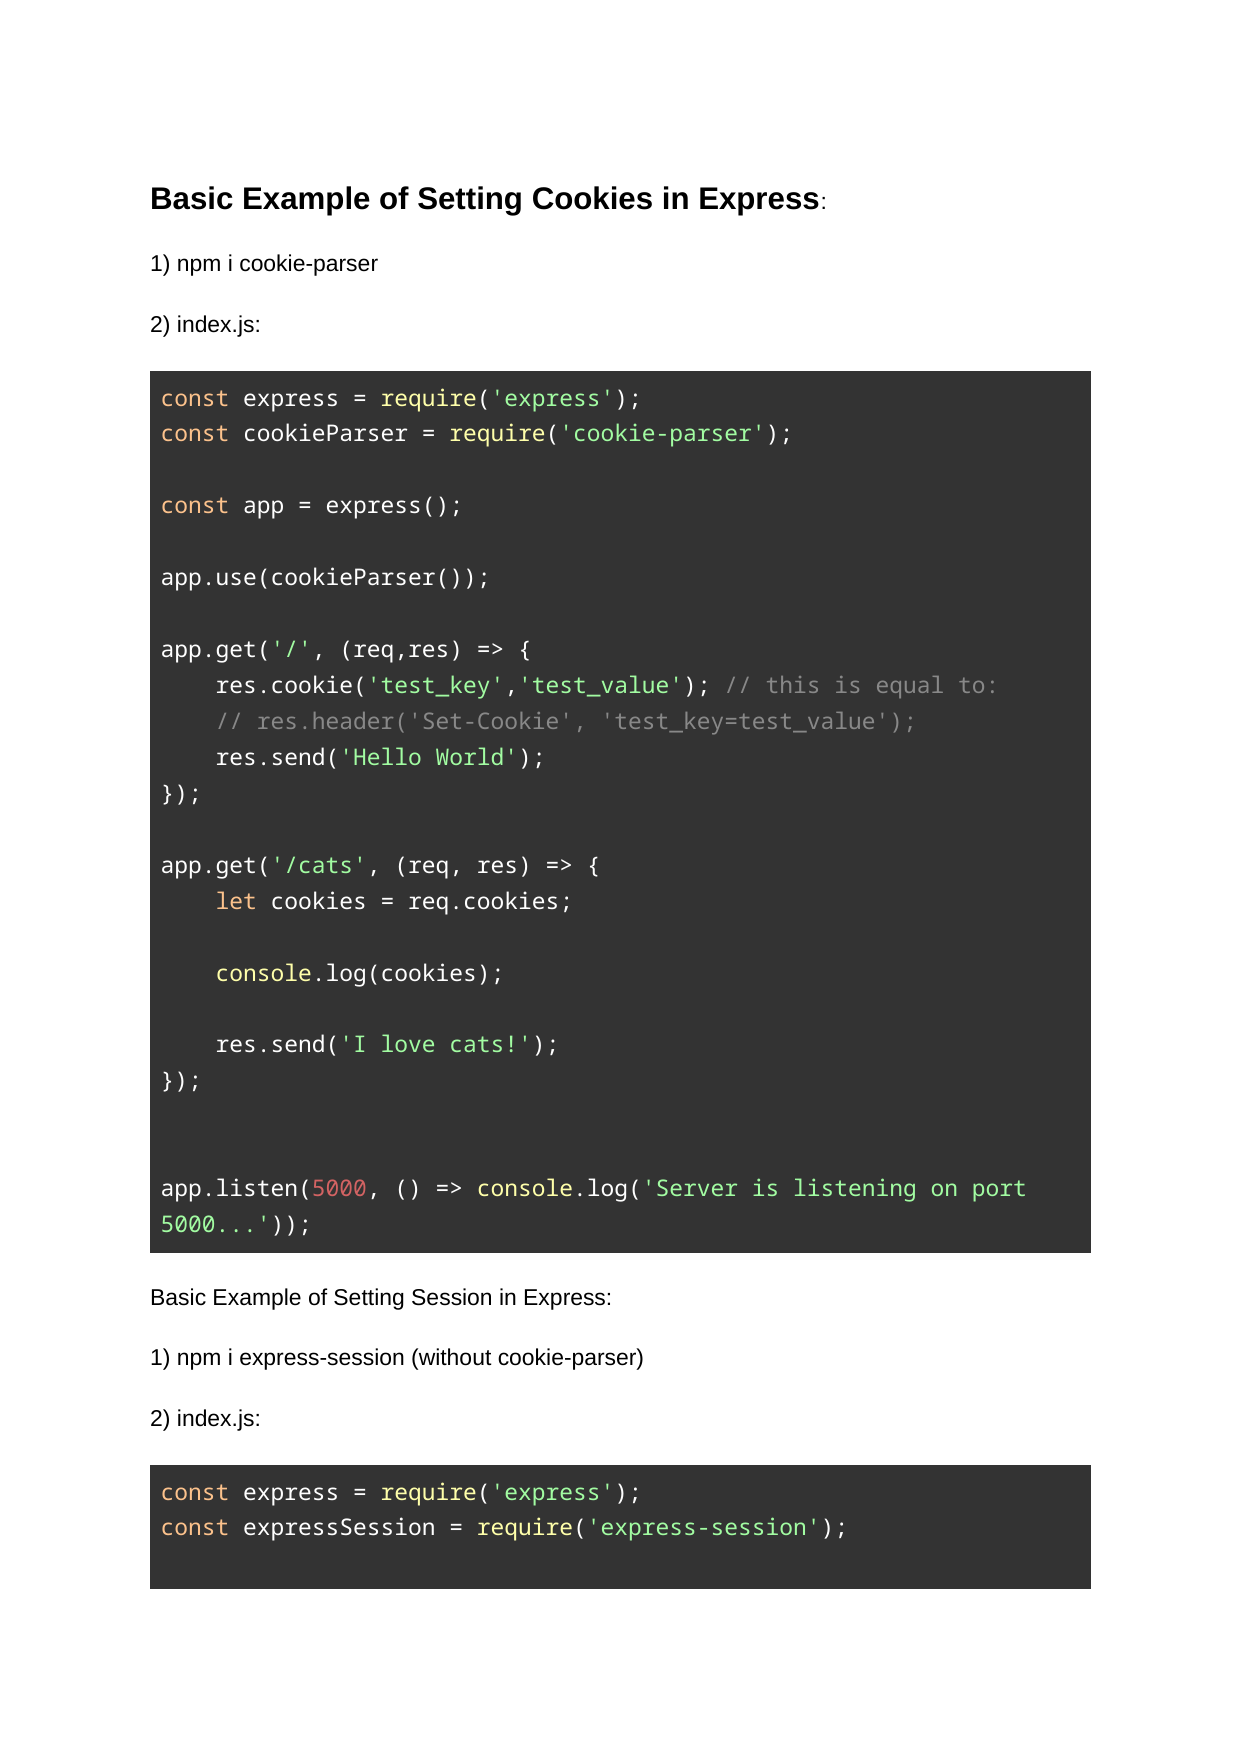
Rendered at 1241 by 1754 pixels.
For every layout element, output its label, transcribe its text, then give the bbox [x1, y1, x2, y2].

table_header const express = require('express'); const cookieParser = require('cookie-parser'); const app = express(); app.use(cookieParser()); app.get('/', (req,res) => { res.cookie('test_key','test_value'); // this is equal to: // res.header('Set-Cookie', 'test_key=test_value'); res.send('Hello World'); }); app.get('/cats', (req, res) => { let cookies = req.cookies; console.log(cookies); res.send('I love cats!'); }); app.listen(5000, () => console.log('Server is listening on port 5000...')); [150, 371, 1091, 1253]
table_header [150, 1465, 1091, 1589]
text Basic Example of Setting Cookies in Express: 1) npm i cookie-parser 2) index.js: [150, 180, 1090, 367]
text Basic Example of Setting Session in Express: 1) npm i express-session (without cookie-parser) 2) index.js: [150, 1284, 1090, 1461]
